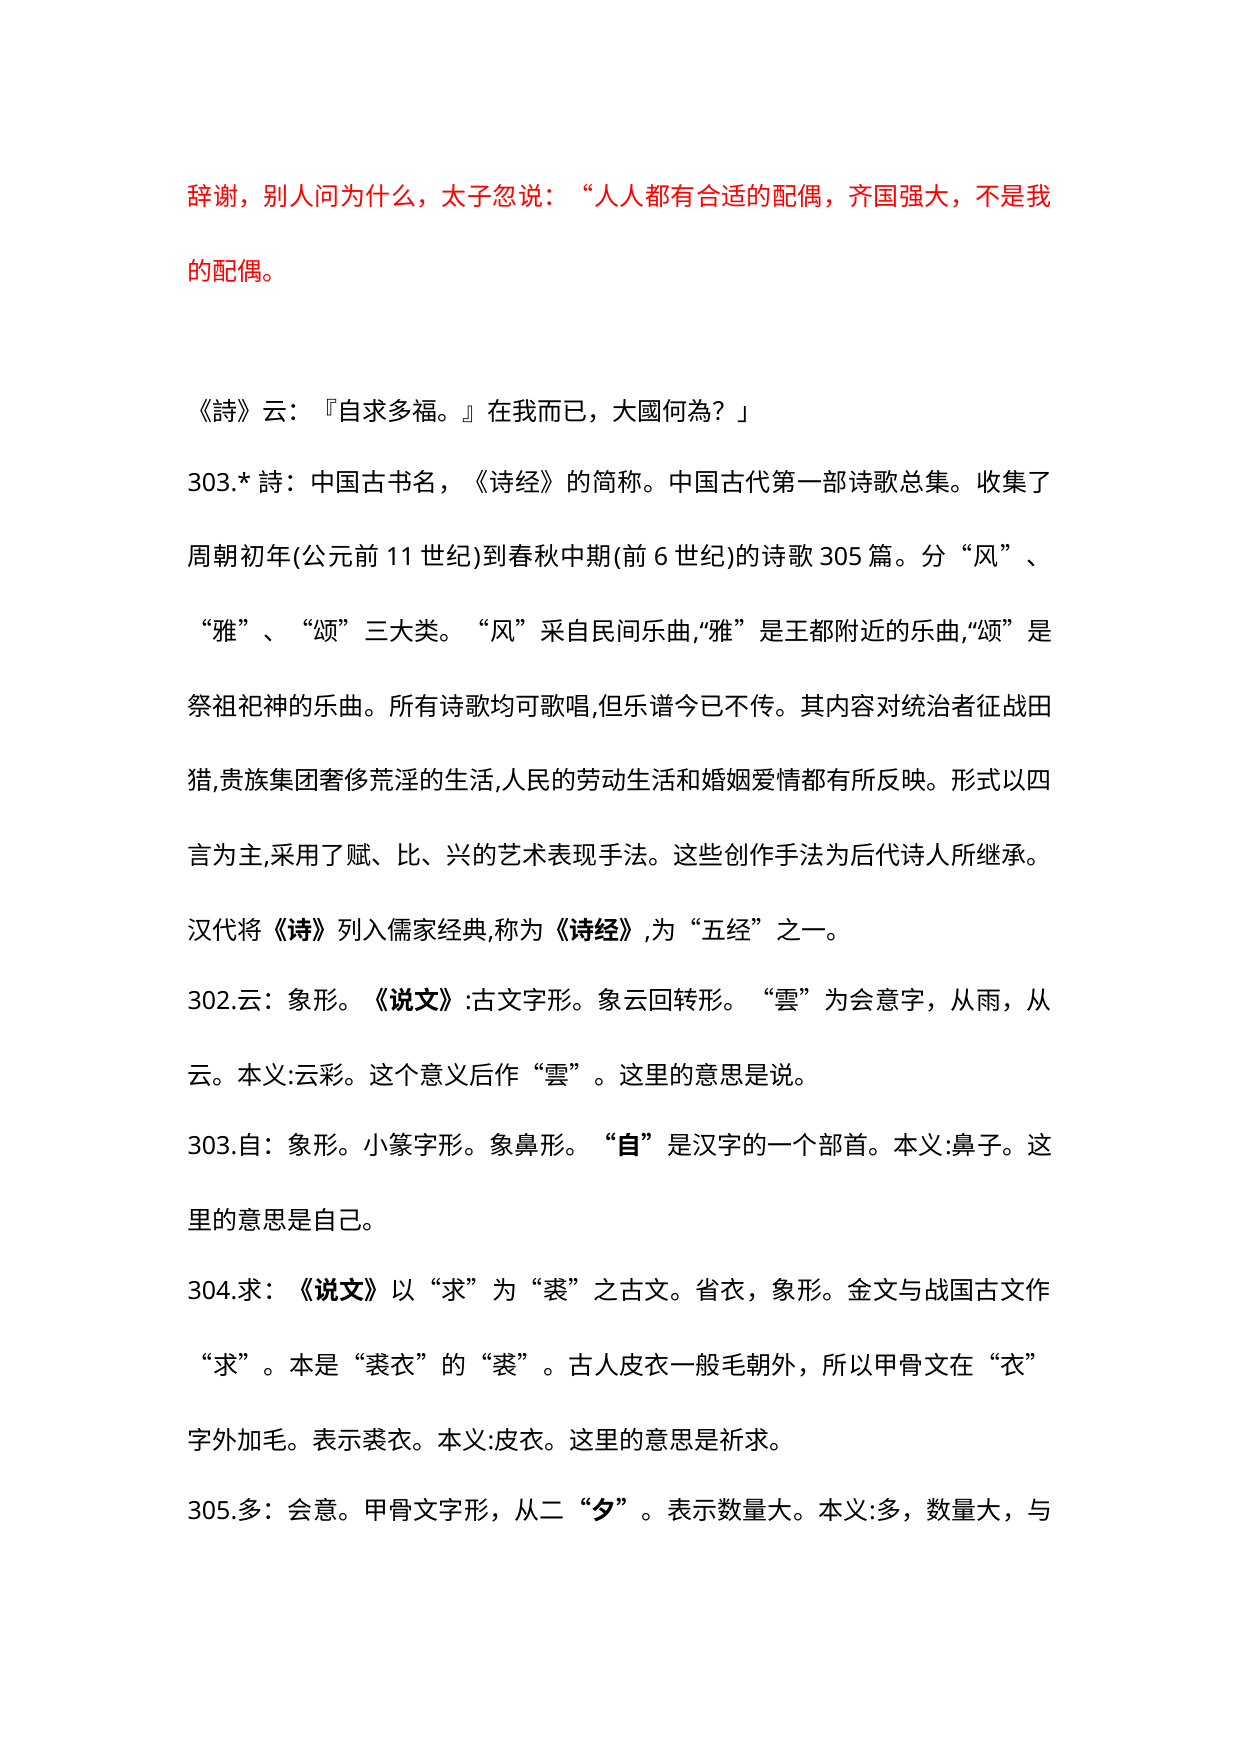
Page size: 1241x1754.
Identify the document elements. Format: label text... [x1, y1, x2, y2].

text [187, 1476, 1053, 1541]
text 303.自：象形。小篆字形。象鼻形。“自”是汉字的一个部首。本义:鼻子。这里的意思是自己。 [187, 1111, 1053, 1251]
text 304.求：《说文》以“求”为“裘”之古文。省衣，象形。金文与战国古文作“求”。本是“裘衣”的“裘”。古人皮衣一般毛朝外，所以甲骨文在“衣”字外加毛。表示裘衣。本义:皮衣。这里的意思是祈求。 [187, 1256, 1053, 1471]
text 《詩》云：『自求多福。』在我而已，大國何為？」 [187, 377, 1053, 442]
text 303.* 詩：中国古书名，《诗经》的简称。中国古代第一部诗歌总集。收集了周朝初年(公元前11世纪)到春秋中期(前6世纪)的诗歌305篇。分“风”、“雅”、“颂”三大类。“风”采自民间乐曲,“雅”是王都附近的乐曲,“颂”是祭祖祀神的乐曲。所有诗歌均可歌唱,但乐谱今已不传。其内容对统治者征战田猎,贵族集团奢侈荒淫的生活,人民的劳动生活和婚姻爱情都有所反映。形式以四言为主,采用了赋、比、兴的艺术表现手法。这些创作手法为后代诗人所继承。汉代将《诗》列入儒家经典,称为《诗经》,为“五经”之一。 [187, 448, 1053, 961]
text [187, 162, 1053, 302]
text 302.云：象形。《说文》:古文字形。象云回转形。“雲”为会意字，从雨，从云。本义:云彩。这个意义后作“雲”。这里的意思是说。 [187, 966, 1053, 1106]
